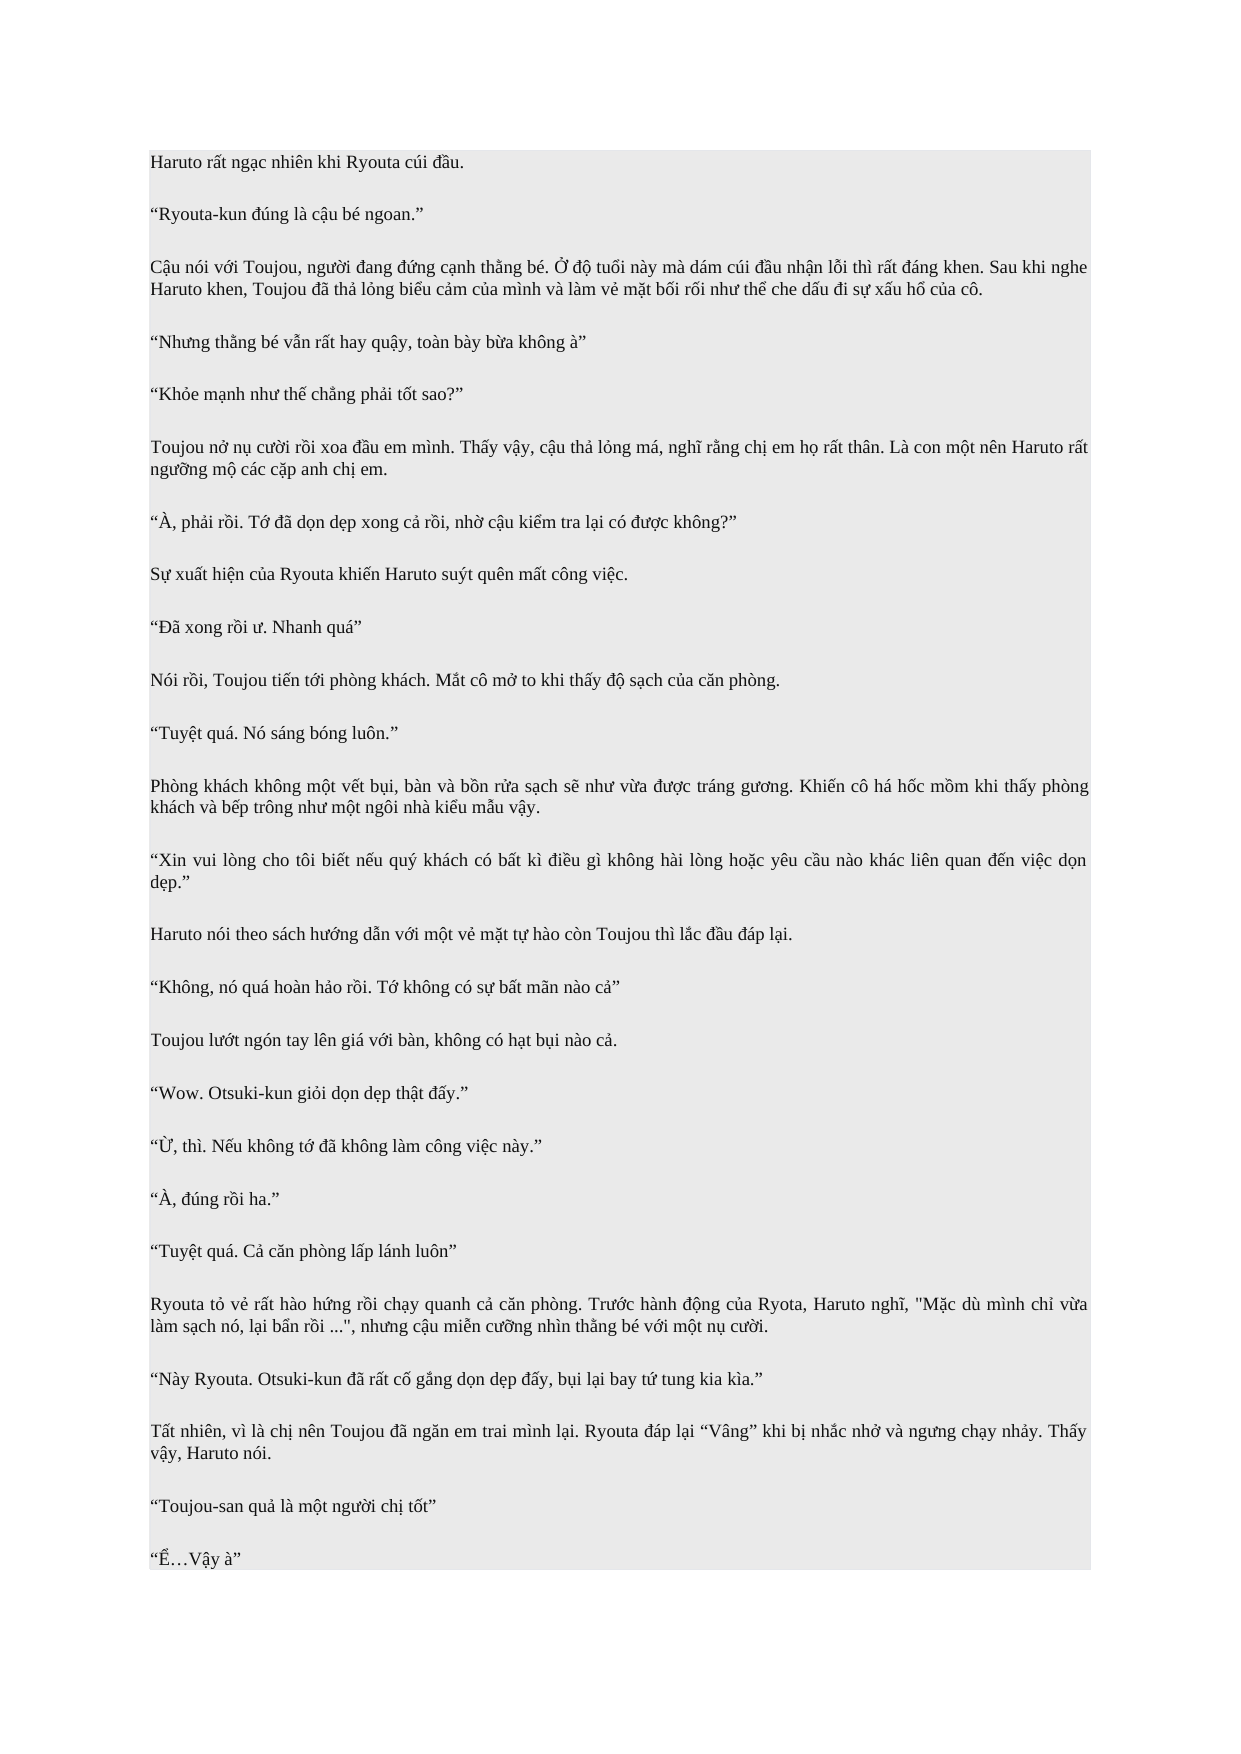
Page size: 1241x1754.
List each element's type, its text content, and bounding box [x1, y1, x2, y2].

text “Tuyệt quá. Nó sáng bóng luôn.” [151, 721, 1090, 743]
text “Không, nó quá hoàn hảo rồi. Tớ không có sự bất mãn nào cả” [151, 976, 1090, 998]
text “Xin vui lòng cho tôi biết nếu quý khách có bất kì điều gì không hài lòng hoặc yêu cầu nào khác liên quan đến việc dọn dẹp.” [151, 848, 1090, 892]
text Phòng khách không một vết bụi, bàn và bồn rửa sạch sẽ như vừa được tráng gương. Khiến cô há hốc mồm khi thấy phòng khách và bếp trông như một ngôi nhà kiểu mẫu vậy. [151, 774, 1090, 818]
text “Toujou-san quả là một người chị tốt” [151, 1494, 1090, 1516]
text “À, phải rồi. Tớ đã dọn dẹp xong cả rồi, nhờ cậu kiểm tra lại có được không?” [151, 510, 1090, 532]
text Nói rồi, Toujou tiến tới phòng khách. Mắt cô mở to khi thấy độ sạch của căn phòng. [151, 668, 1090, 691]
text Tất nhiên, vì là chị nên Toujou đã ngăn em trai mình lại. Ryouta đáp lại “Vâng” khi bị nhắc nhở và ngưng chạy nhảy. Thấy vậy, Haruto nói. [151, 1420, 1090, 1463]
text “Nhưng thằng bé vẫn rất hay quậy, toàn bày bừa không à” [151, 330, 1090, 352]
text Sự xuất hiện của Ryouta khiến Haruto suýt quên mất công việc. [151, 563, 1090, 585]
text “Đã xong rồi ư. Nhanh quá” [151, 616, 1090, 638]
text Toujou lướt ngón tay lên giá với bàn, không có hạt bụi nào cả. [151, 1028, 1090, 1051]
text “Ừ, thì. Nếu không tớ đã không làm công việc này.” [151, 1134, 1090, 1156]
text “Wow. Otsuki-kun giỏi dọn dẹp thật đấy.” [151, 1081, 1090, 1103]
text “Khỏe mạnh như thế chẳng phải tốt sao?” [151, 383, 1090, 405]
text Haruto rất ngạc nhiên khi Ryouta cúi đầu. [151, 151, 1090, 172]
text “À, đúng rồi ha.” [151, 1187, 1090, 1209]
text “Tuyệt quá. Cả căn phòng lấp lánh luôn” [151, 1240, 1090, 1262]
text Haruto nói theo sách hướng dẫn với một vẻ mặt tự hào còn Toujou thì lắc đầu đáp lại. [151, 923, 1090, 945]
text “Này Ryouta. Otsuki-kun đã rất cố gắng dọn dẹp đấy, bụi lại bay tứ tung kia kìa.” [151, 1367, 1090, 1389]
text “Ryouta-kun đúng là cậu bé ngoan.” [151, 203, 1090, 225]
text “Ể…Vậy à” [151, 1547, 1090, 1569]
text Ryouta tỏ vẻ rất hào hứng rồi chạy quanh cả căn phòng. Trước hành động của Ryota, Haruto nghĩ, "Mặc dù mình chỉ vừa làm sạch nó, lại bẩn rồi ...", nhưng cậu miễn cưỡng nhìn thằng bé với một nụ cười. [151, 1292, 1090, 1336]
text Toujou nở nụ cười rồi xoa đầu em mình. Thấy vậy, cậu thả lỏng má, nghĩ rằng chị em họ rất thân. Là con một nên Haruto rất ngưỡng mộ các cặp anh chị em. [151, 436, 1090, 479]
text Cậu nói với Toujou, người đang đứng cạnh thằng bé. Ở độ tuổi này mà dám cúi đầu nhận lỗi thì rất đáng khen. Sau khi nghe Haruto khen, Toujou đã thả lỏng biểu cảm của mình và làm vẻ mặt bối rối như thể che dấu đi sự xấu hổ của cô. [151, 256, 1090, 299]
